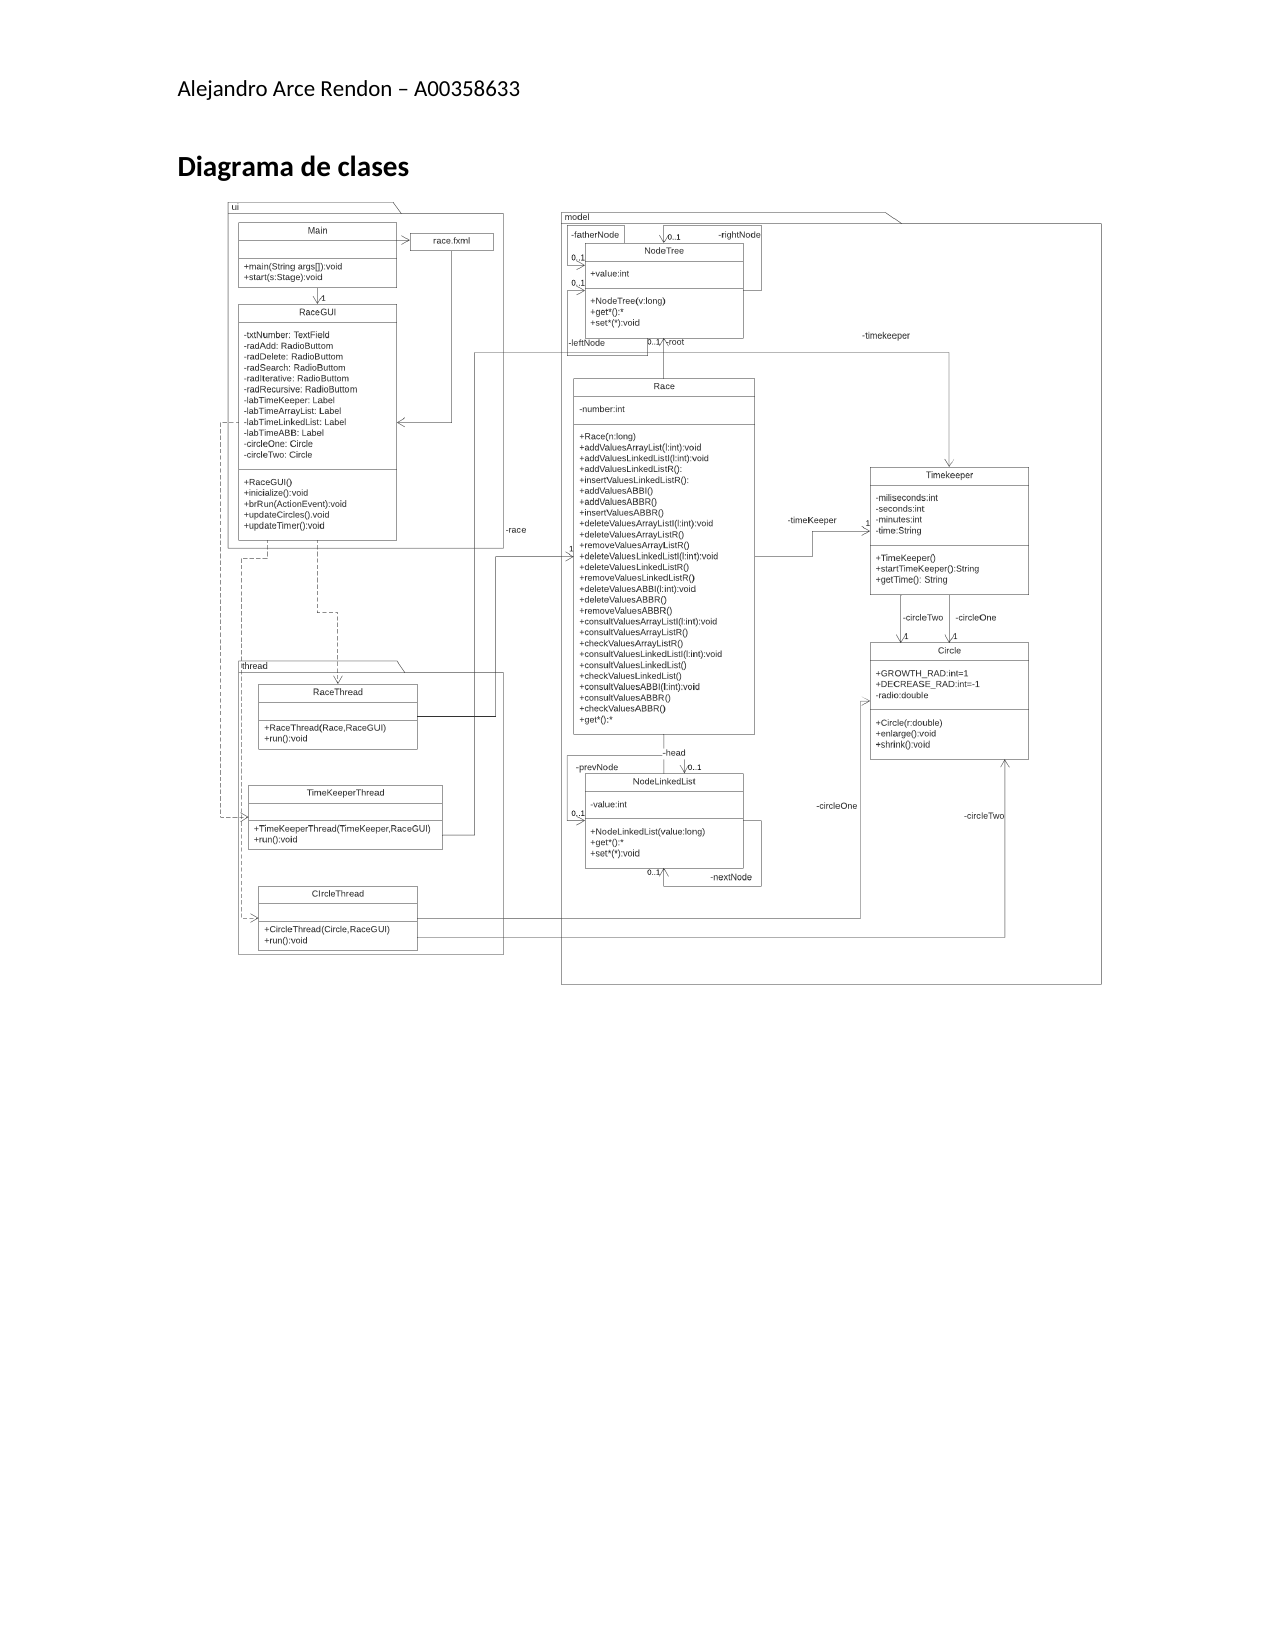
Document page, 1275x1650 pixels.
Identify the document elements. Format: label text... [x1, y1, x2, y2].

text Diagrama de clases [177, 148, 1098, 183]
picture [177, 202, 1106, 1015]
